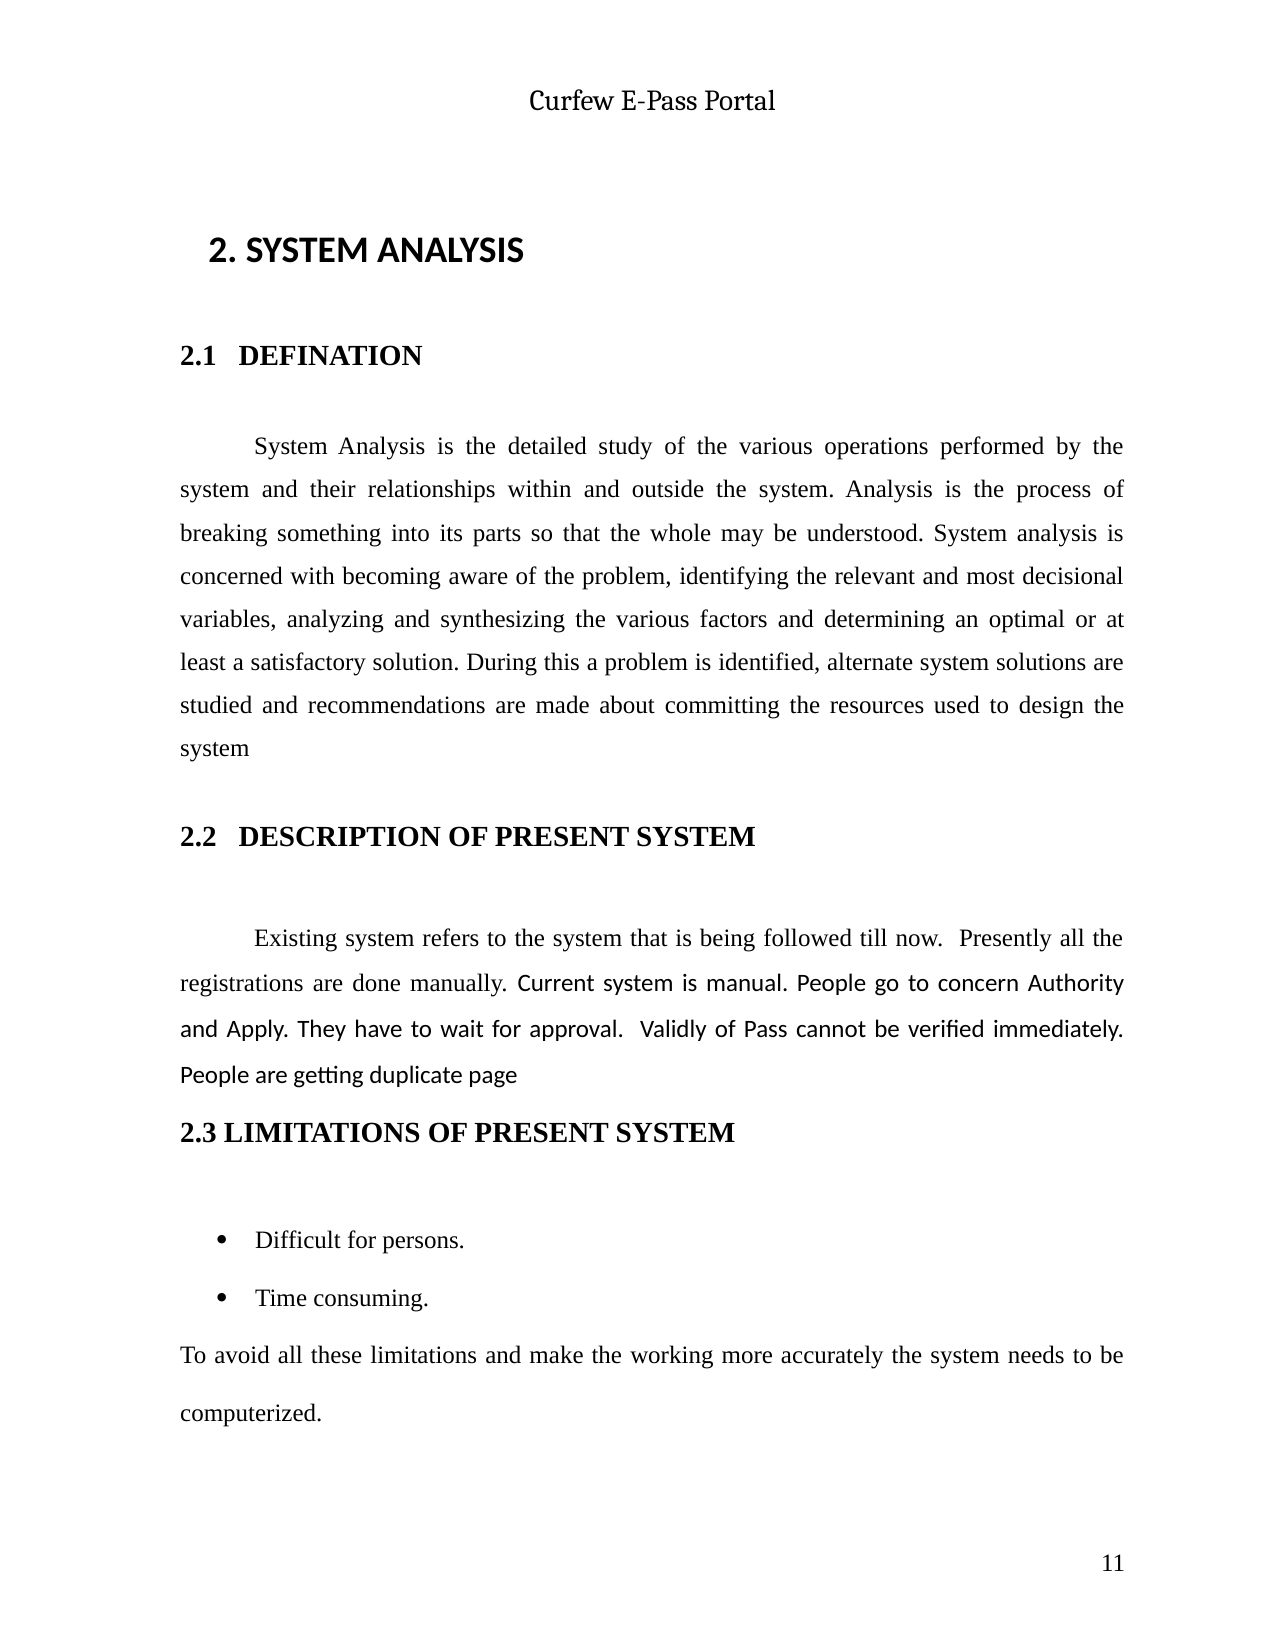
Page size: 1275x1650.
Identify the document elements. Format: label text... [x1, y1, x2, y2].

list Existing system refers to the system that is being followed till now. Presently all the registrations are done manually. Current system is manual. People go to concern Authority and Apply. They have to wait for approval. Validly of Pass cannot be verified immediately. People are getting duplicate page [180, 1043, 1125, 1089]
list Difficult for persons. [217, 1225, 1125, 1254]
text 2.2 DESCRIPTION OF PRESENT SYSTEM [180, 819, 1125, 853]
text 2.3 LIMITATIONS OF PRESENT SYSTEM [180, 1115, 1125, 1148]
list SYSTEM ANALYSIS [208, 226, 1125, 272]
list Time consuming. [217, 1283, 1125, 1311]
text To avoid all these limitations and make the working more accurately the system needs to be computerized. [180, 1340, 1125, 1426]
text System Analysis is the detailed study of the various operations performed by the system and their relationships within and outside the system. Analysis is the process of breaking something into its parts so that the whole may be understood. System analysis is concerned with becoming aware of the problem, identifying the relevant and most decisional variables, analyzing and synthesizing the various factors and determining an optimal or at least a satisfactory solution. During this a problem is identified, alternate system solutions are studied and recommendations are made about committing the resources used to design the system [180, 431, 1125, 762]
text 2.1 DEFINATION [180, 338, 1125, 371]
list Existing system refers to the system that is being followed till now. Presently all the registrations are done manually. Current system is manual. People go to concern Authority and Apply. They have to wait for approval. Validly of Pass cannot be verified immediately. People are getting duplicate page [180, 923, 1125, 1013]
